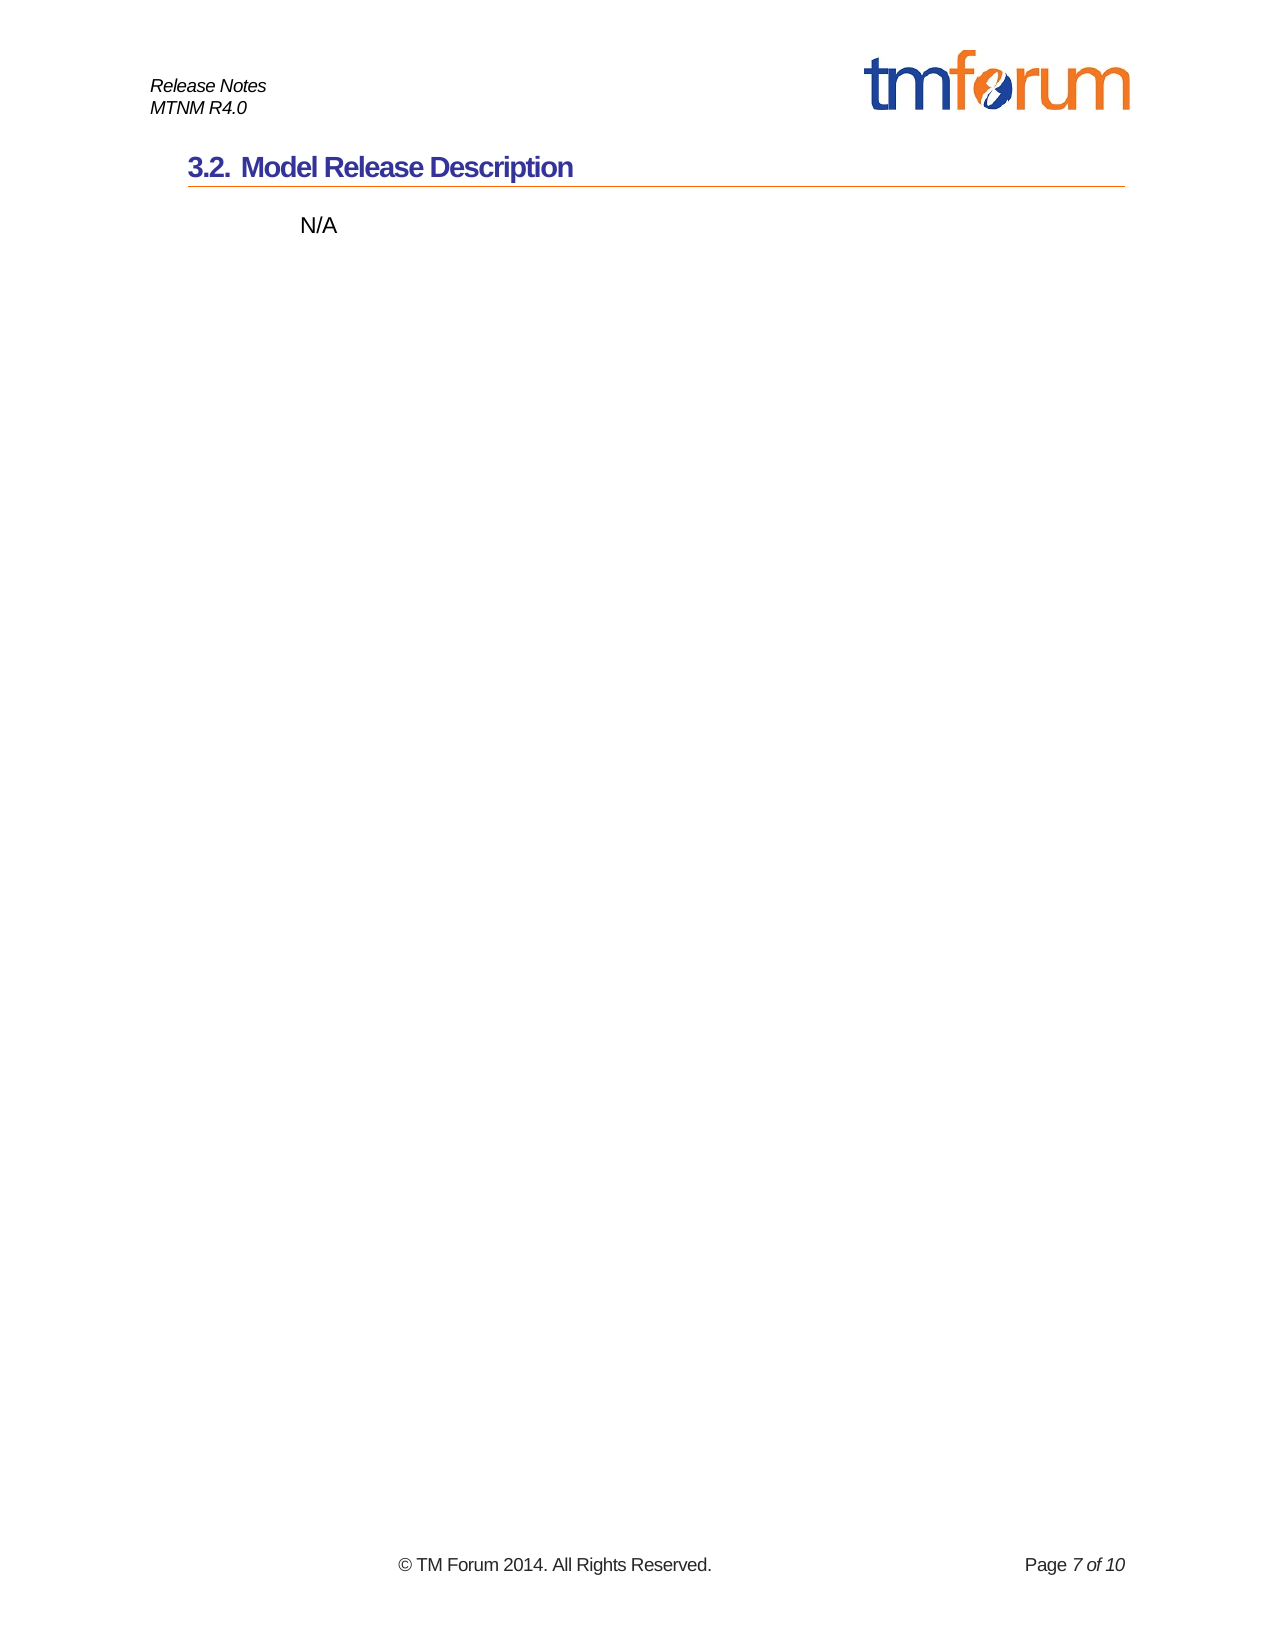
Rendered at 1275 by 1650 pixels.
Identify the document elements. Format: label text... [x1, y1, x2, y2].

subtitle Model Release Description [187, 150, 1125, 187]
text N/A [300, 212, 1125, 238]
picture [864, 50, 1130, 110]
